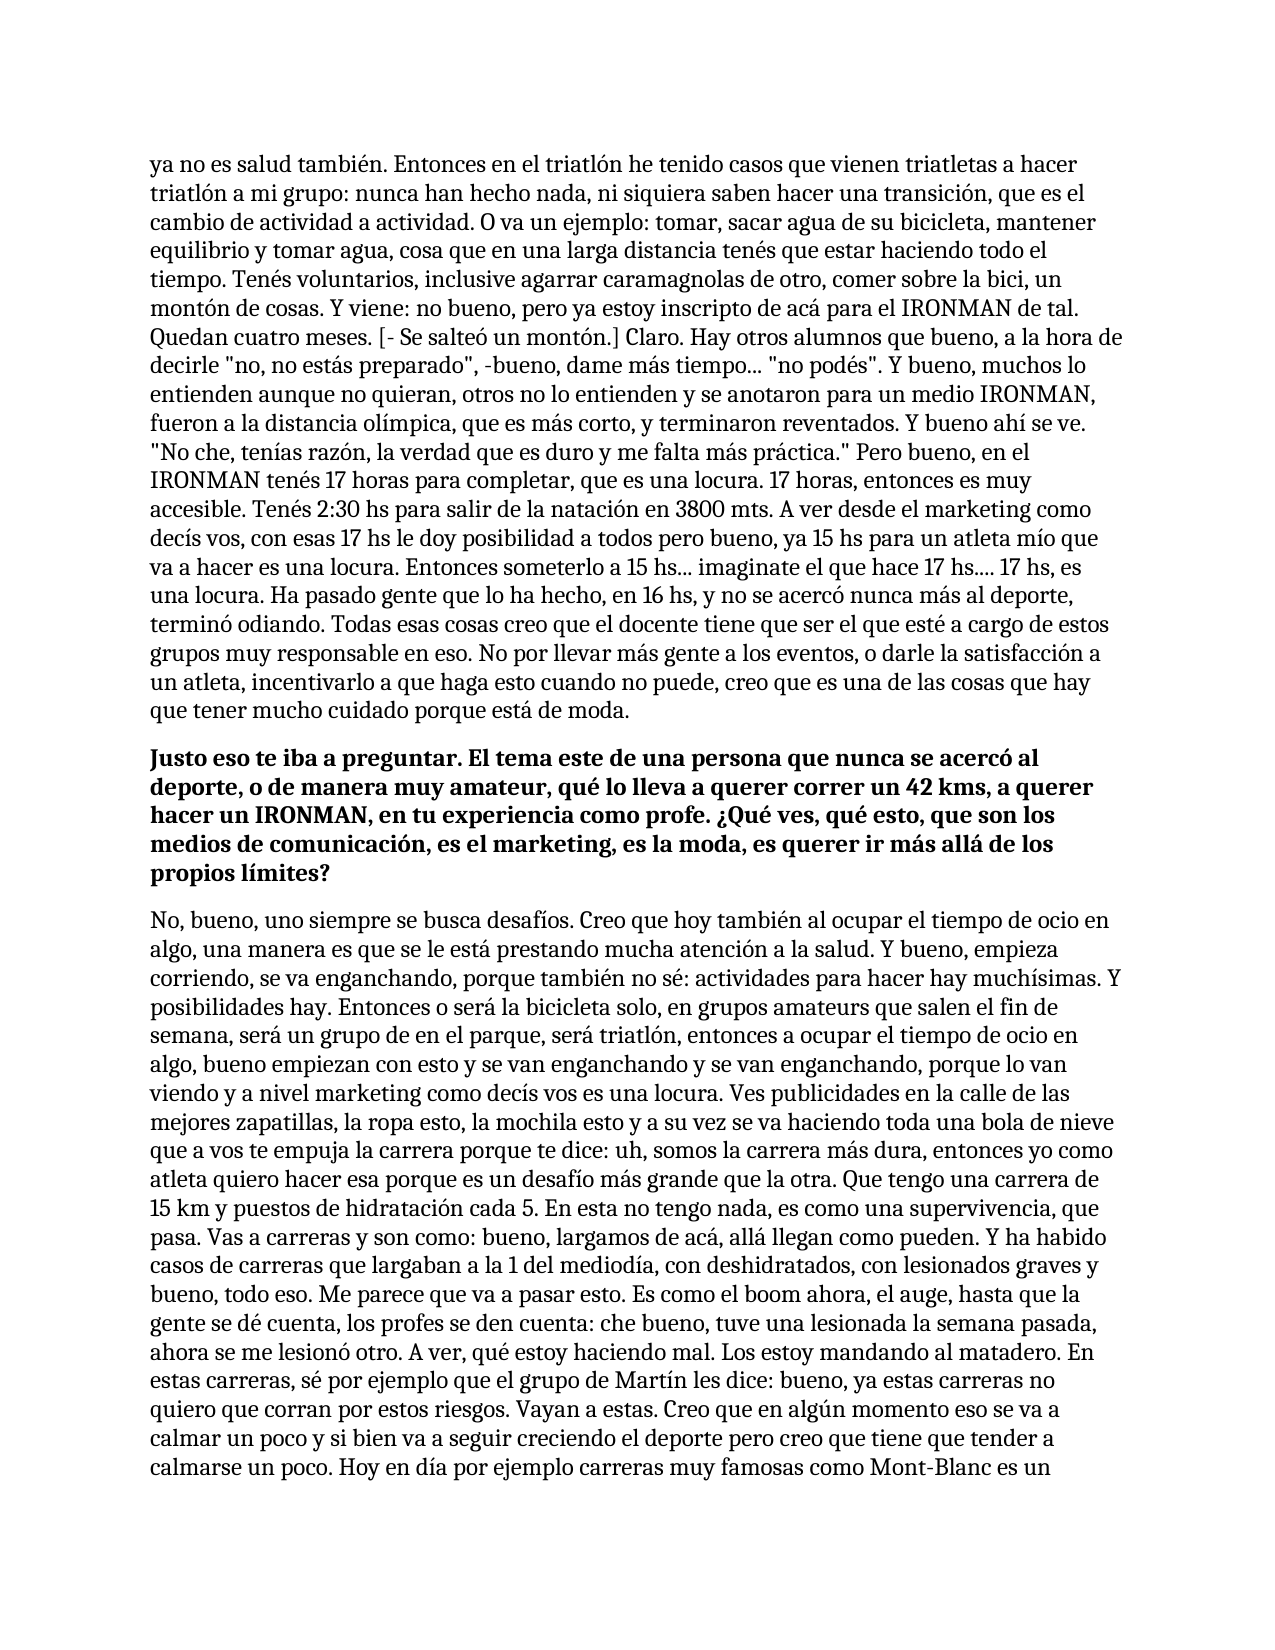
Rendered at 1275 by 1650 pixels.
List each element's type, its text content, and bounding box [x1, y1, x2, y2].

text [150, 906, 1125, 1481]
text Justo eso te iba a preguntar. El tema este de una persona que nunca se acercó al deporte, o de manera muy amateur, qué lo lleva a querer correr un 42 kms, a querer hacer un IRONMAN, en tu experiencia como profe. ¿Qué ves, qué esto, que son los medios de comunicación, es el marketing, es la moda, es querer ir más allá de los propios límites? [150, 744, 1125, 887]
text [150, 150, 1125, 725]
